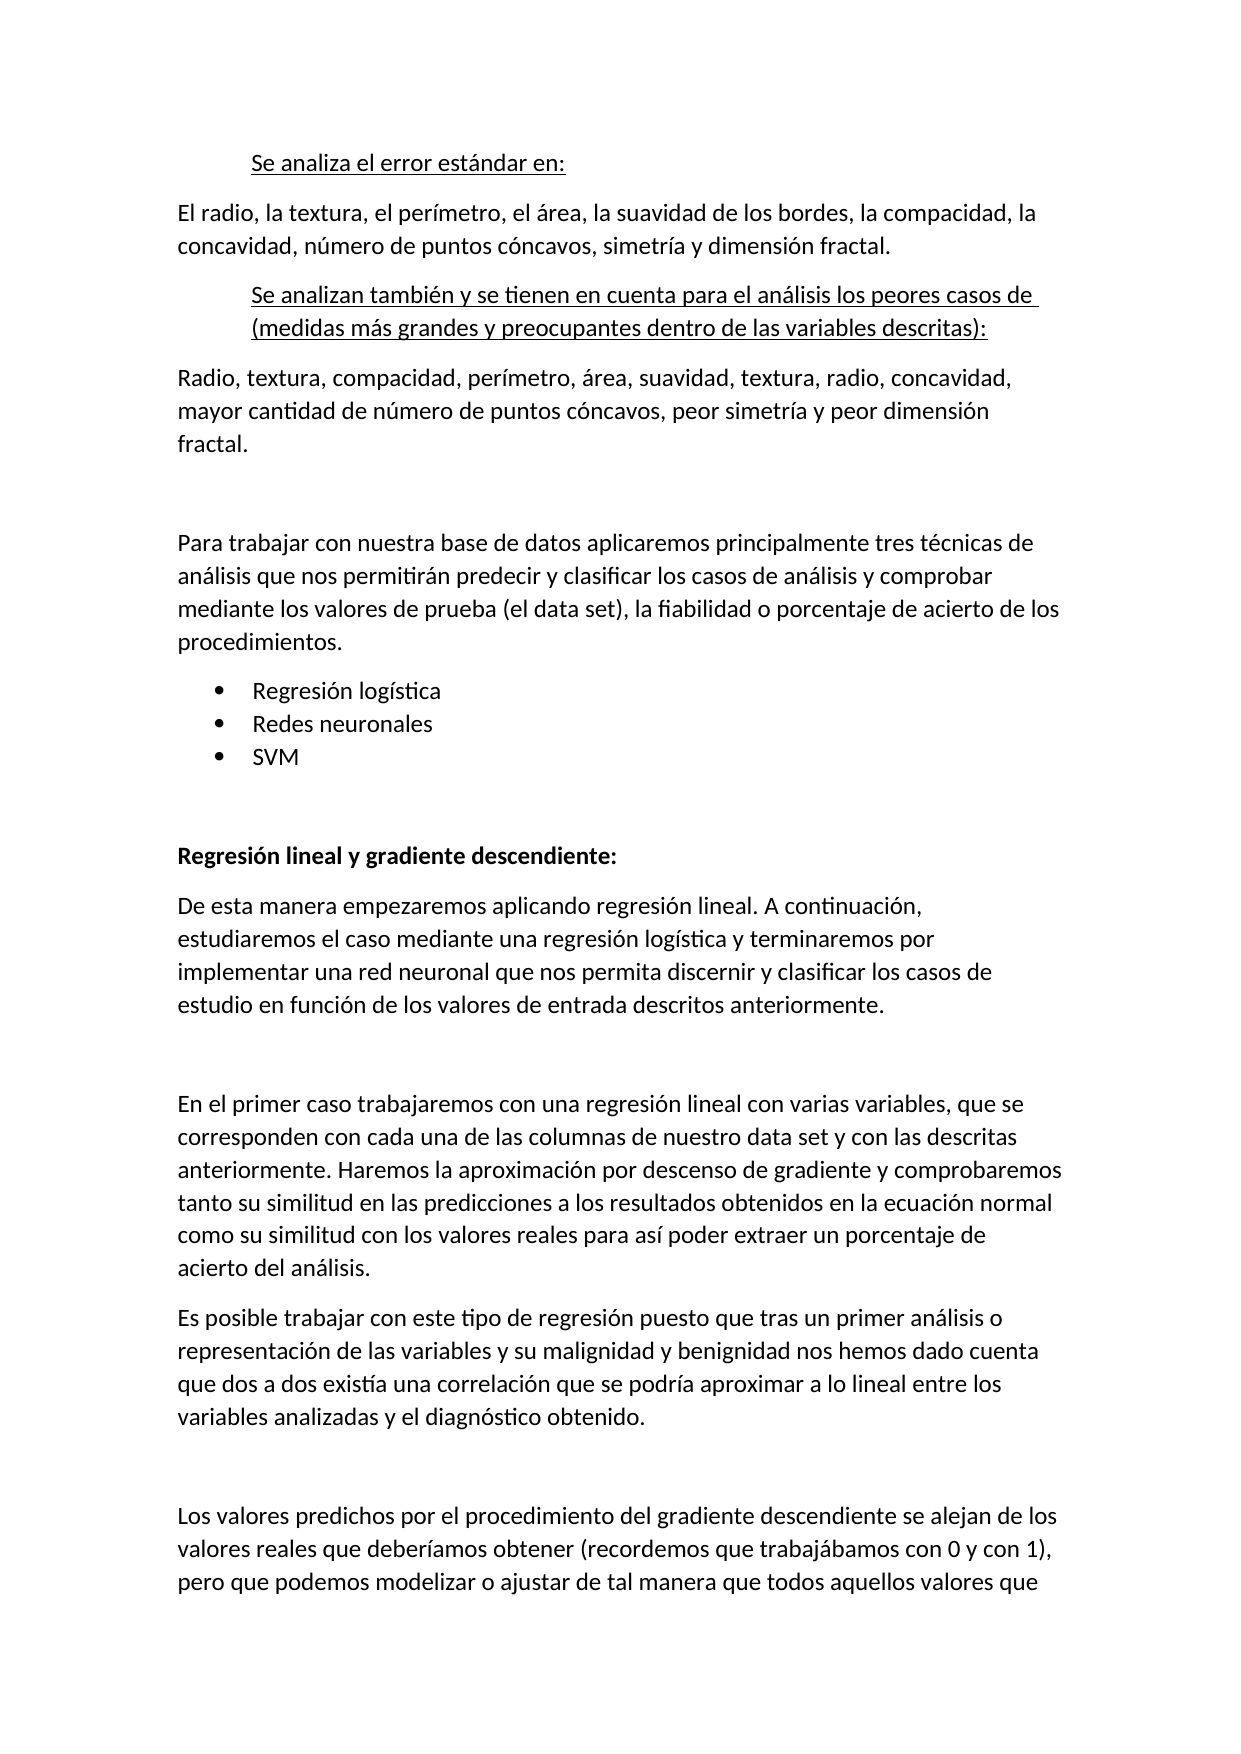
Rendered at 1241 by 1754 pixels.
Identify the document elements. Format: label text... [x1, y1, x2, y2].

text Para trabajar con nuestra base de datos aplicaremos principalmente tres técnicas de análisis que nos permitirán predecir y clasificar los casos de análisis y comprobar mediante los valores de prueba (el data set), la fiabilidad o porcentaje de acierto de los procedimientos. [177, 527, 1063, 656]
text Es posible trabajar con este tipo de regresión puesto que tras un primer análisis o representación de las variables y su malignidad y benignidad nos hemos dado cuenta que dos a dos existía una correlación que se podría aproximar a lo lineal entre los variables analizadas y el diagnóstico obtenido. [177, 1302, 1063, 1431]
text Radio, textura, compacidad, perímetro, área, suavidad, textura, radio, concavidad, mayor cantidad de número de puntos cóncavos, peor simetría y peor dimensión fractal. [177, 362, 1063, 458]
text El radio, la textura, el perímetro, el área, la suavidad de los bordes, la compacidad, la concavidad, número de puntos cóncavos, simetría y dimensión fractal. [177, 197, 1063, 261]
list Regresión logística [215, 676, 1063, 706]
text En el primer caso trabajaremos con una regresión lineal con varias variables, que se corresponden con cada una de las columnas de nuestro data set y con las descritas anteriormente. Haremos la aproximación por descenso de gradiente y comprobaremos tanto su similitud en las predicciones a los resultados obtenidos en la ecuación normal como su similitud con los valores reales para así poder extraer un porcentaje de acierto del análisis. [177, 1088, 1063, 1283]
list SVM [215, 741, 1063, 772]
list Redes neuronales [215, 708, 1063, 739]
text De esta manera empezaremos aplicando regresión lineal. A continuación, estudiaremos el caso mediante una regresión logística y terminaremos por implementar una red neuronal que nos permita discernir y clasificar los casos de estudio en función de los valores de entrada descritos anteriormente. [177, 890, 1063, 1019]
text Regresión lineal y gradiente descendiente: [177, 841, 1063, 871]
text Se analiza el error estándar en: [177, 148, 1063, 178]
text Se analizan también y se tienen en cuenta para el análisis los peores casos de (medidas más grandes y preocupantes dentro de las variables descritas): [251, 280, 1063, 343]
